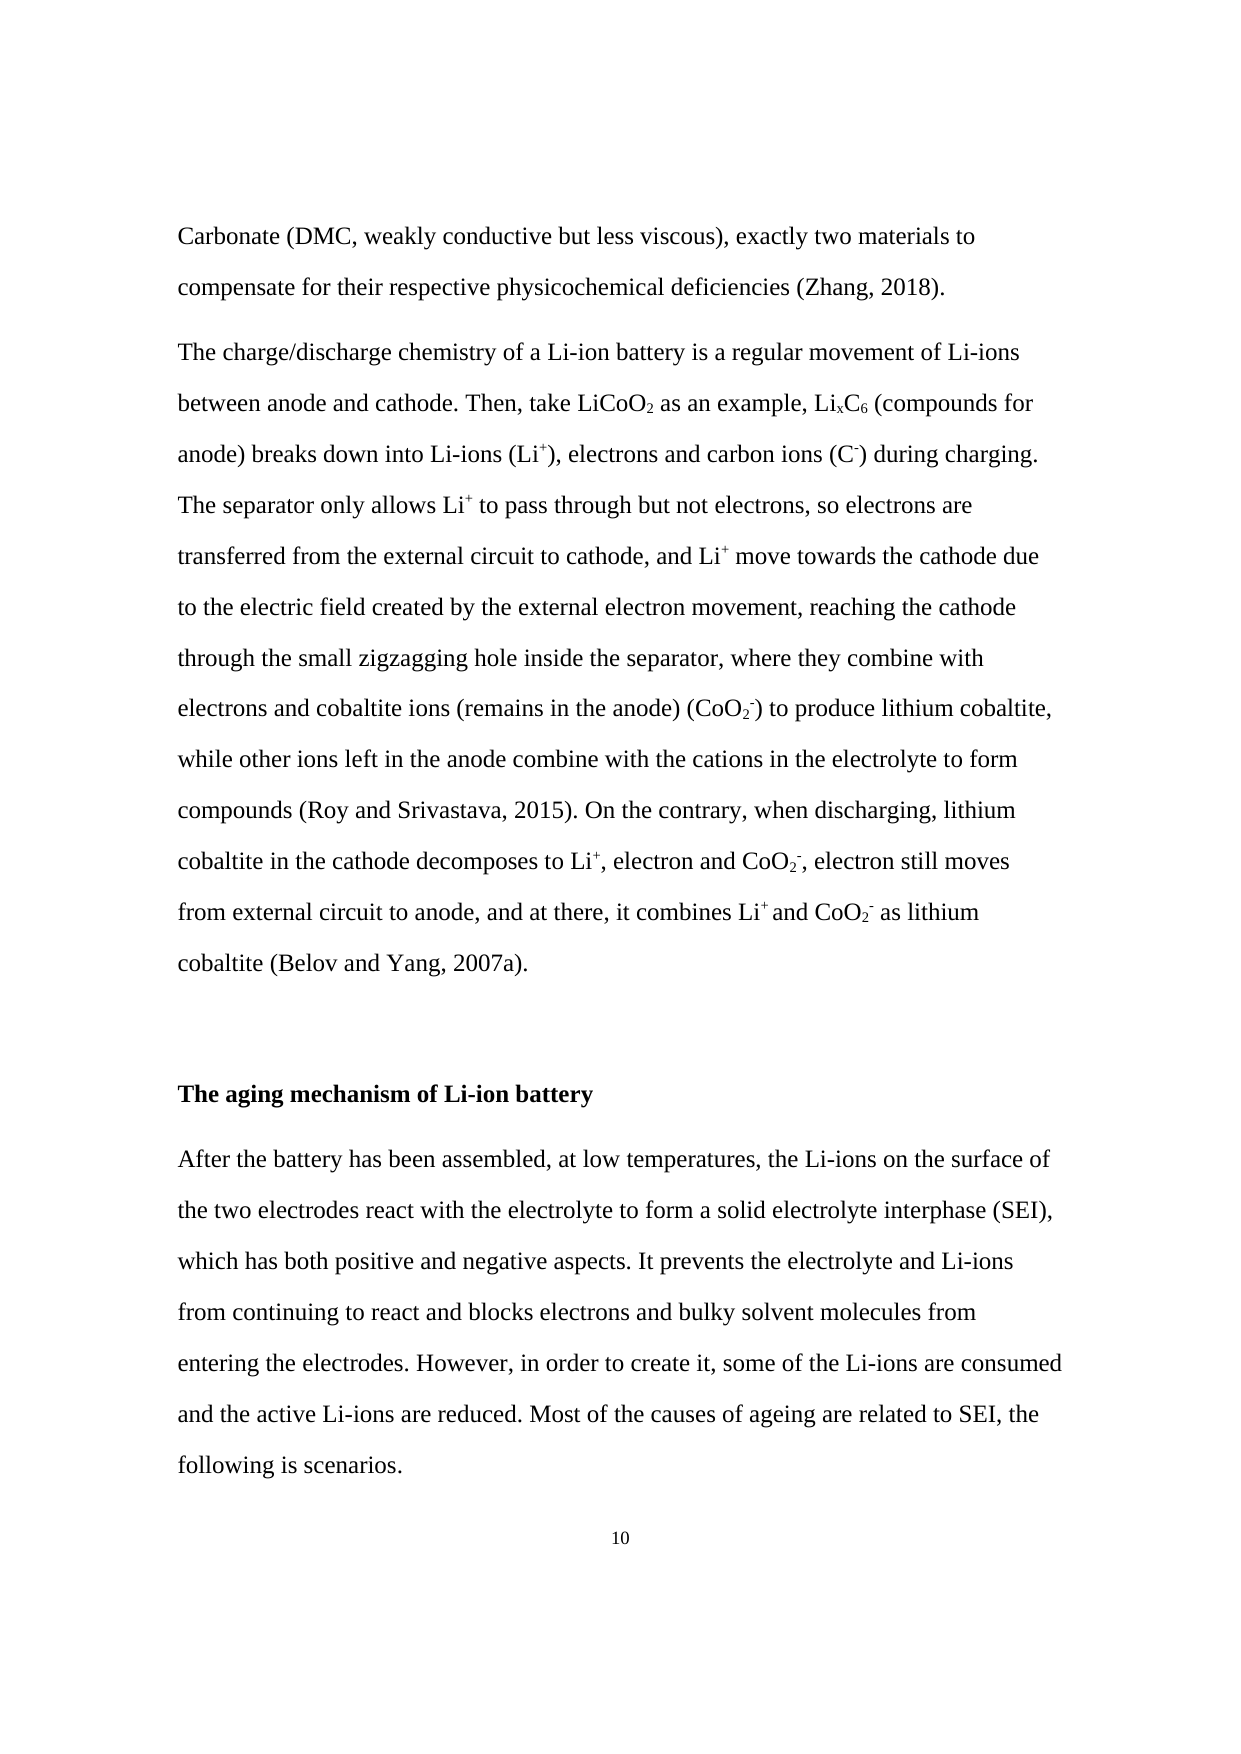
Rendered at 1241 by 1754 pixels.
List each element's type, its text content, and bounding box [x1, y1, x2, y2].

text After the battery has been assembled, at low temperatures, the Li-ions on the surface of the two electrodes react with the electrolyte to form a solid electrolyte interphase (SEI), which has both positive and negative aspects. It prevents the electrolyte and Li-ions from continuing to react and blocks electrons and bulky solvent molecules from entering the electrodes. However, in order to create it, some of the Li-ions are consumed and the active Li-ions are reduced. Most of the causes of ageing are related to SEI, the following is scenarios. [177, 1142, 1063, 1481]
text The charge/discharge chemistry of a Li-ion battery is a regular movement of Li-ions between anode and cathode. Then, take LiCoO2 as an example, LixC6 (compounds for anode) breaks down into Li-ions (Li+), electrons and carbon ions (C-) during charging. The separator only allows Li+ to pass through but not electrons, so electrons are transferred from the external circuit to cathode, and Li+ move towards the cathode due to the electric field created by the external electron movement, reaching the cathode through the small zigzagging hole inside the separator, where they combine with electrons and cobaltite ions (remains in the anode) (CoO2-) to produce lithium cobaltite, while other ions left in the anode combine with the cations in the electrolyte to form compounds (Roy and Srivastava, 2015). On the contrary, when discharging, lithium cobaltite in the cathode decomposes to Li+, electron and CoO2-, electron still moves from external circuit to anode, and at there, it combines Li+ and CoO2- as lithium cobaltite (Belov and Yang, 2007a). [177, 334, 1063, 979]
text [177, 218, 1063, 303]
subtitle The aging mechanism of Li-ion battery [177, 1076, 1063, 1110]
